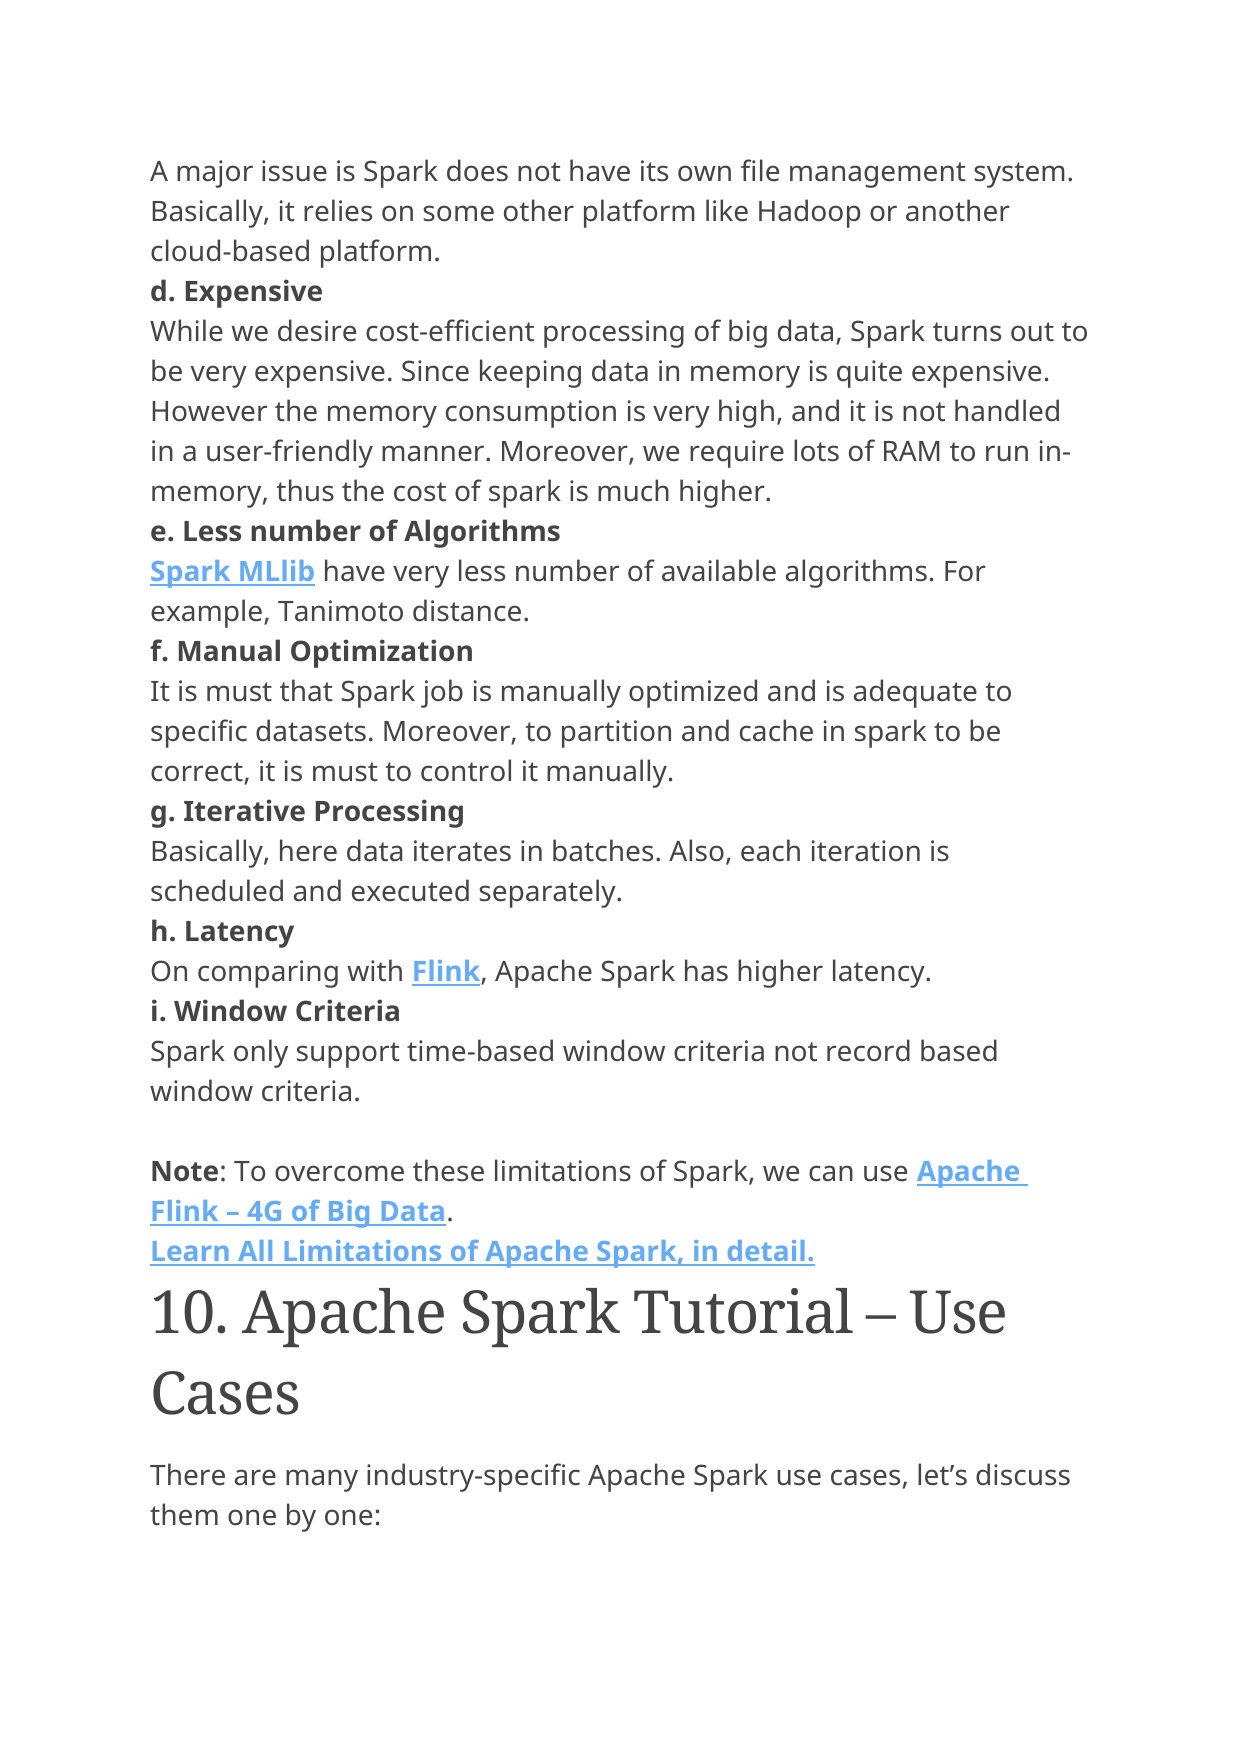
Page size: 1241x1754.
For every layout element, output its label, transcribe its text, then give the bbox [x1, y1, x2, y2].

text f. Manual Optimization [150, 630, 1090, 670]
text d. Expensive [150, 270, 1090, 310]
text It is must that Spark job is manually optimized and is adequate to specific datasets. Moreover, to partition and cache in spark to be correct, it is must to control it manually. [150, 670, 1090, 790]
text h. Latency [150, 910, 1090, 950]
text There are many industry-specific Apache Spark use cases, let’s discuss them one by one: [150, 1453, 1090, 1533]
text Spark MLlib have very less number of available algorithms. For example, Tanimoto distance. [150, 550, 1090, 630]
text Basically, here data iterates in batches. Also, each iteration is scheduled and executed separately. [150, 830, 1090, 910]
text Learn All Limitations of Apache Spark, in detail. [150, 1230, 1090, 1270]
text g. Iterative Processing [150, 790, 1090, 830]
text Spark only support time-based window criteria not record based window criteria. [150, 1030, 1090, 1150]
text e. Less number of Algorithms [150, 510, 1090, 550]
text i. Window Criteria [150, 990, 1090, 1030]
text 10. Apache Spark Tutorial – Use Cases [150, 1270, 1090, 1432]
text While we desire cost-efficient processing of big data, Spark turns out to be very expensive. Since keeping data in memory is quite expensive. However the memory consumption is very high, and it is not handled in a user-friendly manner. Moreover, we require lots of RAM to run in-memory, thus the cost of spark is much higher. [150, 310, 1090, 510]
text A major issue is Spark does not have its own file management system. Basically, it relies on some other platform like Hadoop or another cloud-based platform. [150, 150, 1090, 270]
text Note: To overcome these limitations of Spark, we can use Apache Flink – 4G of Big Data. [150, 1150, 1090, 1230]
text On comparing with Flink, Apache Spark has higher latency. [150, 950, 1090, 990]
